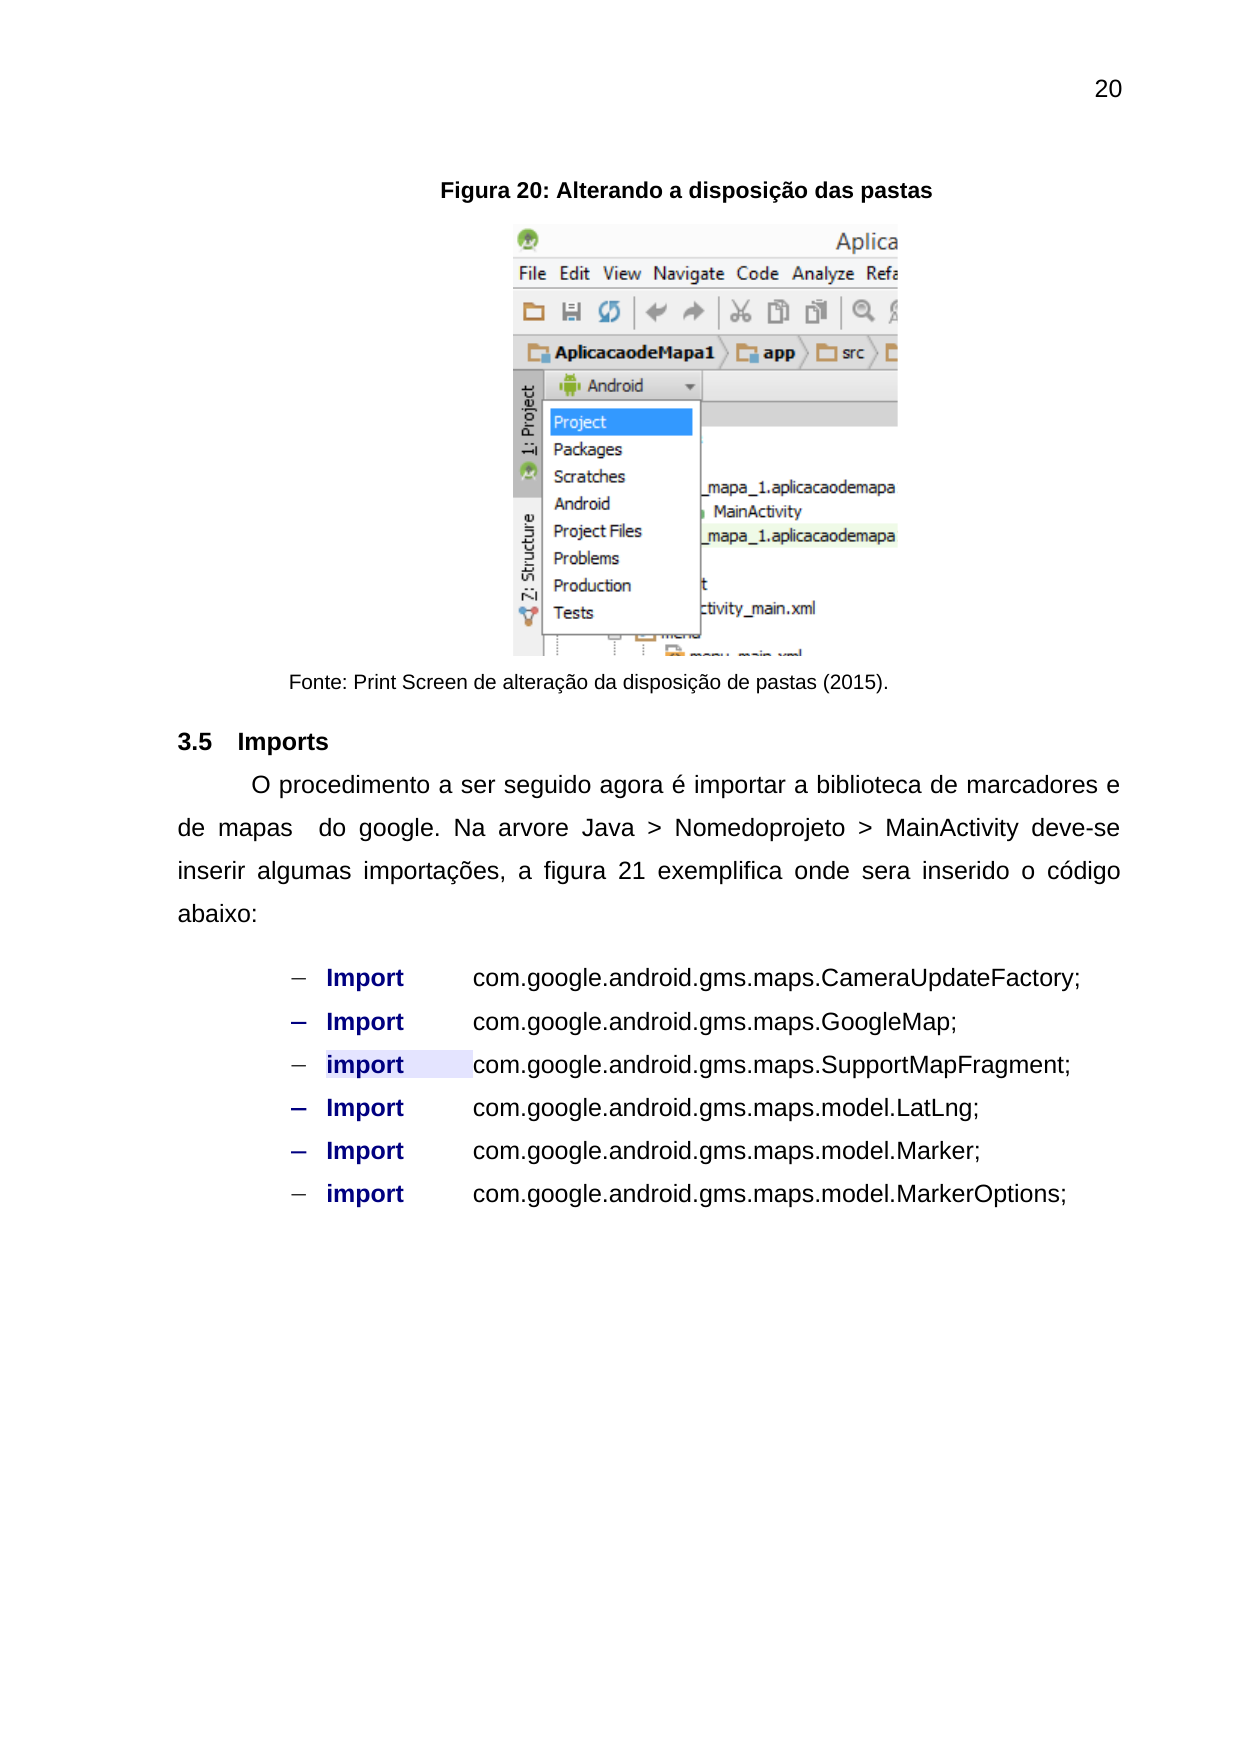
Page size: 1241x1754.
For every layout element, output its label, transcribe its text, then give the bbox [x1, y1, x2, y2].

text Figura 20: Alterando a disposição das pastas [177, 177, 1122, 203]
subtitle Imports [177, 727, 1122, 756]
list Import com.google.android.gms.maps.GoogleMap; [288, 1006, 1122, 1035]
list Import com.google.android.gms.maps.model.Marker; [288, 1136, 1122, 1165]
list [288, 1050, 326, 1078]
list Import com.google.android.gms.maps.CameraUpdateFactory; [288, 963, 1122, 992]
picture [513, 224, 898, 656]
list Import com.google.android.gms.maps.model.LatLng; [288, 1093, 1122, 1122]
list import com.google.android.gms.maps.model.MarkerOptions; [288, 1179, 1122, 1208]
text O procedimento a ser seguido agora é importar a biblioteca de marcadores e de mapas do google. Na arvore Java > Nomedoprojeto > MainActivity deve-se inserir algumas importações, a figura 21 exemplifica onde sera inserido o código abaixo: [177, 770, 1122, 928]
list Fonte: Print Screen de alteração da disposição de pastas (2015). [288, 670, 1122, 694]
list import com.google.android.gms.maps.SupportMapFragment; [473, 1050, 1122, 1078]
